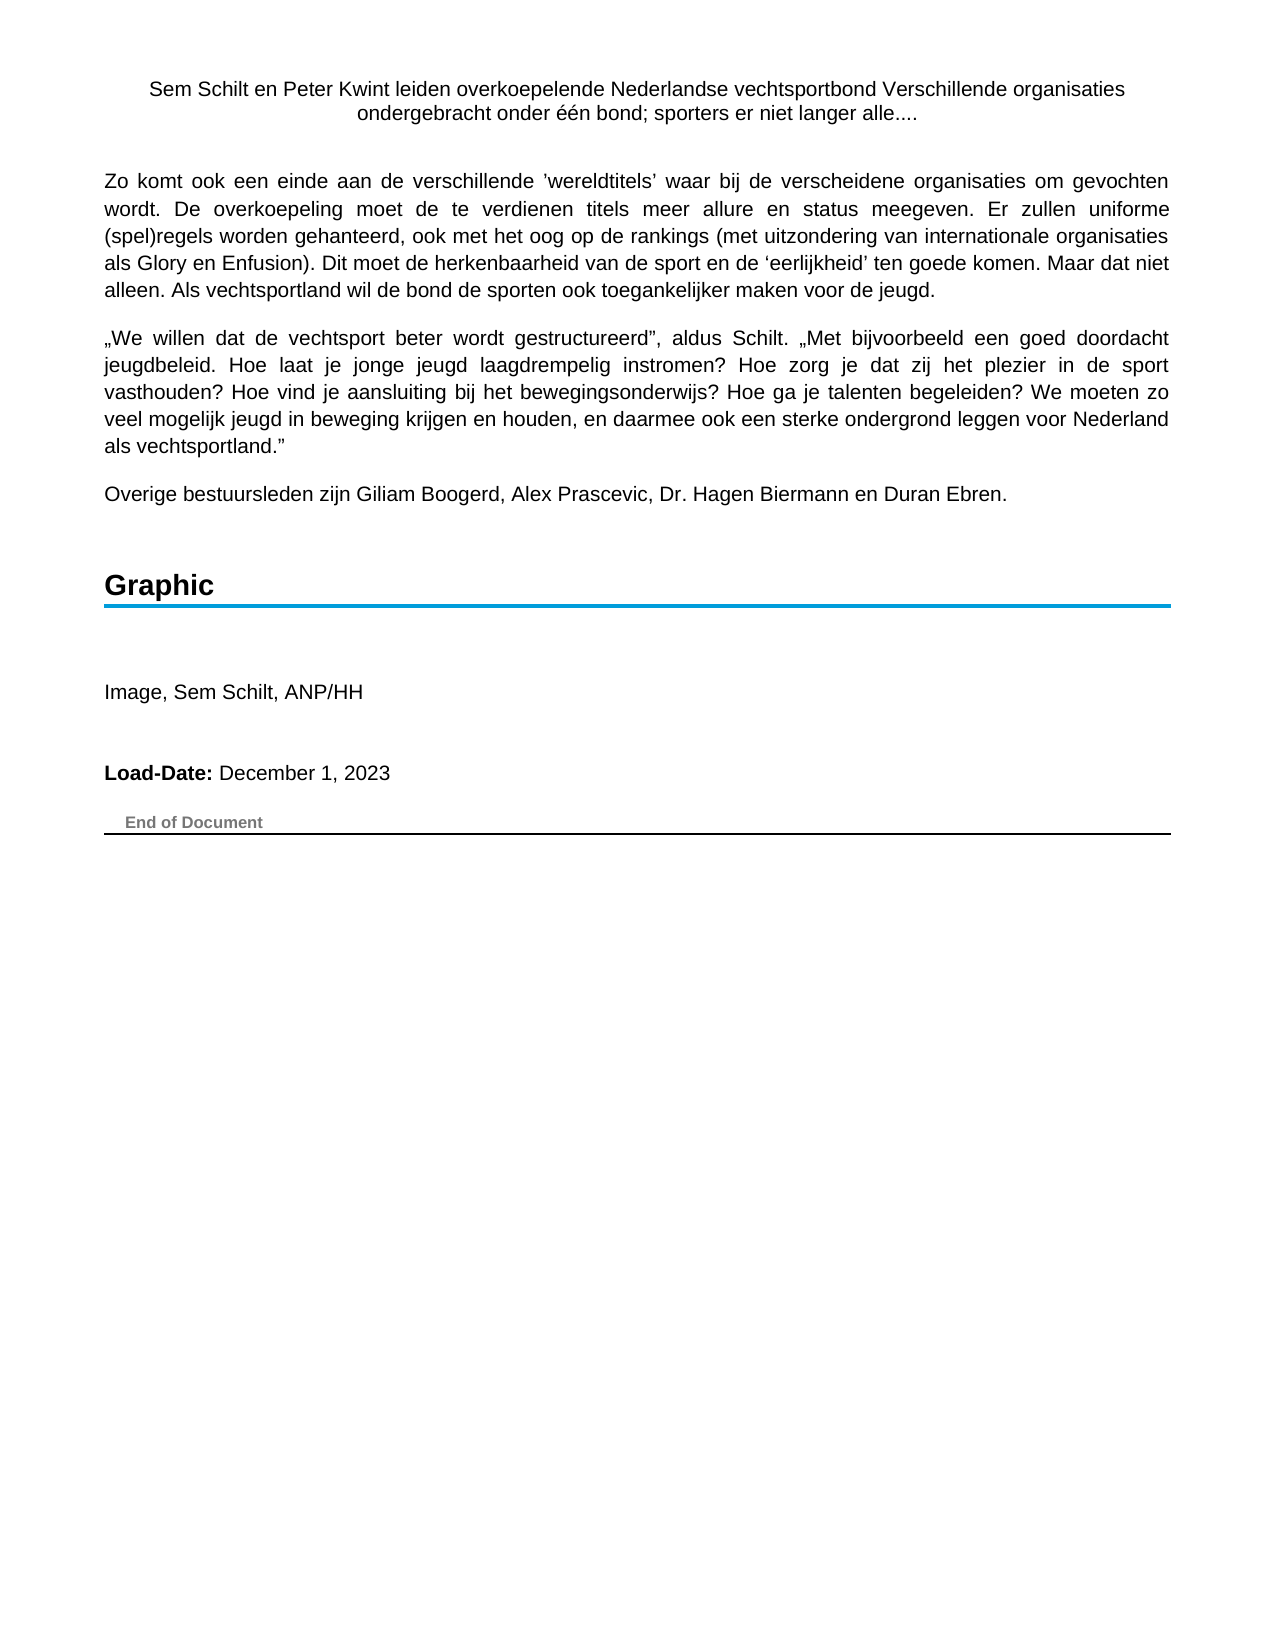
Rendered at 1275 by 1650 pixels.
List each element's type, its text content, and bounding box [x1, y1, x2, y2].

text Graphic [104, 531, 1171, 602]
text Overige bestuursleden zijn Giliam Boogerd, Alex Prascevic, Dr. Hagen Biermann en Duran Ebren. [104, 479, 1171, 506]
text „We willen dat de vechtsport beter wordt gestructureerd”, aldus Schilt. „Met bijvoorbeeld een goed doordacht jeugdbeleid. Hoe laat je jonge jeugd laagdrempelig instromen? Hoe zorg je dat zij het plezier in de sport vasthouden? Hoe vind je aansluiting bij het bewegingsonderwijs? Hoe ga je talenten begeleiden? We moeten zo veel mogelijk jeugd in beweging krijgen en houden, en daarmee ook een sterke ondergrond leggen voor Nederland als vechtsportland.” [104, 322, 1171, 458]
text Image, Sem Schilt, ANP/HH [104, 676, 1171, 703]
text End of Document [125, 813, 1171, 832]
text Load-Date: December 1, 2023 [104, 728, 1171, 784]
text Zo komt ook een einde aan de verschillende ’wereldtitels’ waar bij de verscheidene organisaties om gevochten wordt. De overkoepeling moet de te verdienen titels meer allure en status meegeven. Er zullen uniforme (spel)regels worden gehanteerd, ook met het oog op de rankings (met uitzondering van internationale organisaties als Glory en Enfusion). Dit moet de herkenbaarheid van de sport en de ‘eerlijkheid’ ten goede komen. Maar dat niet alleen. Als vechtsportland wil de bond de sporten ook toegankelijker maken voor de jeugd. [104, 166, 1171, 302]
